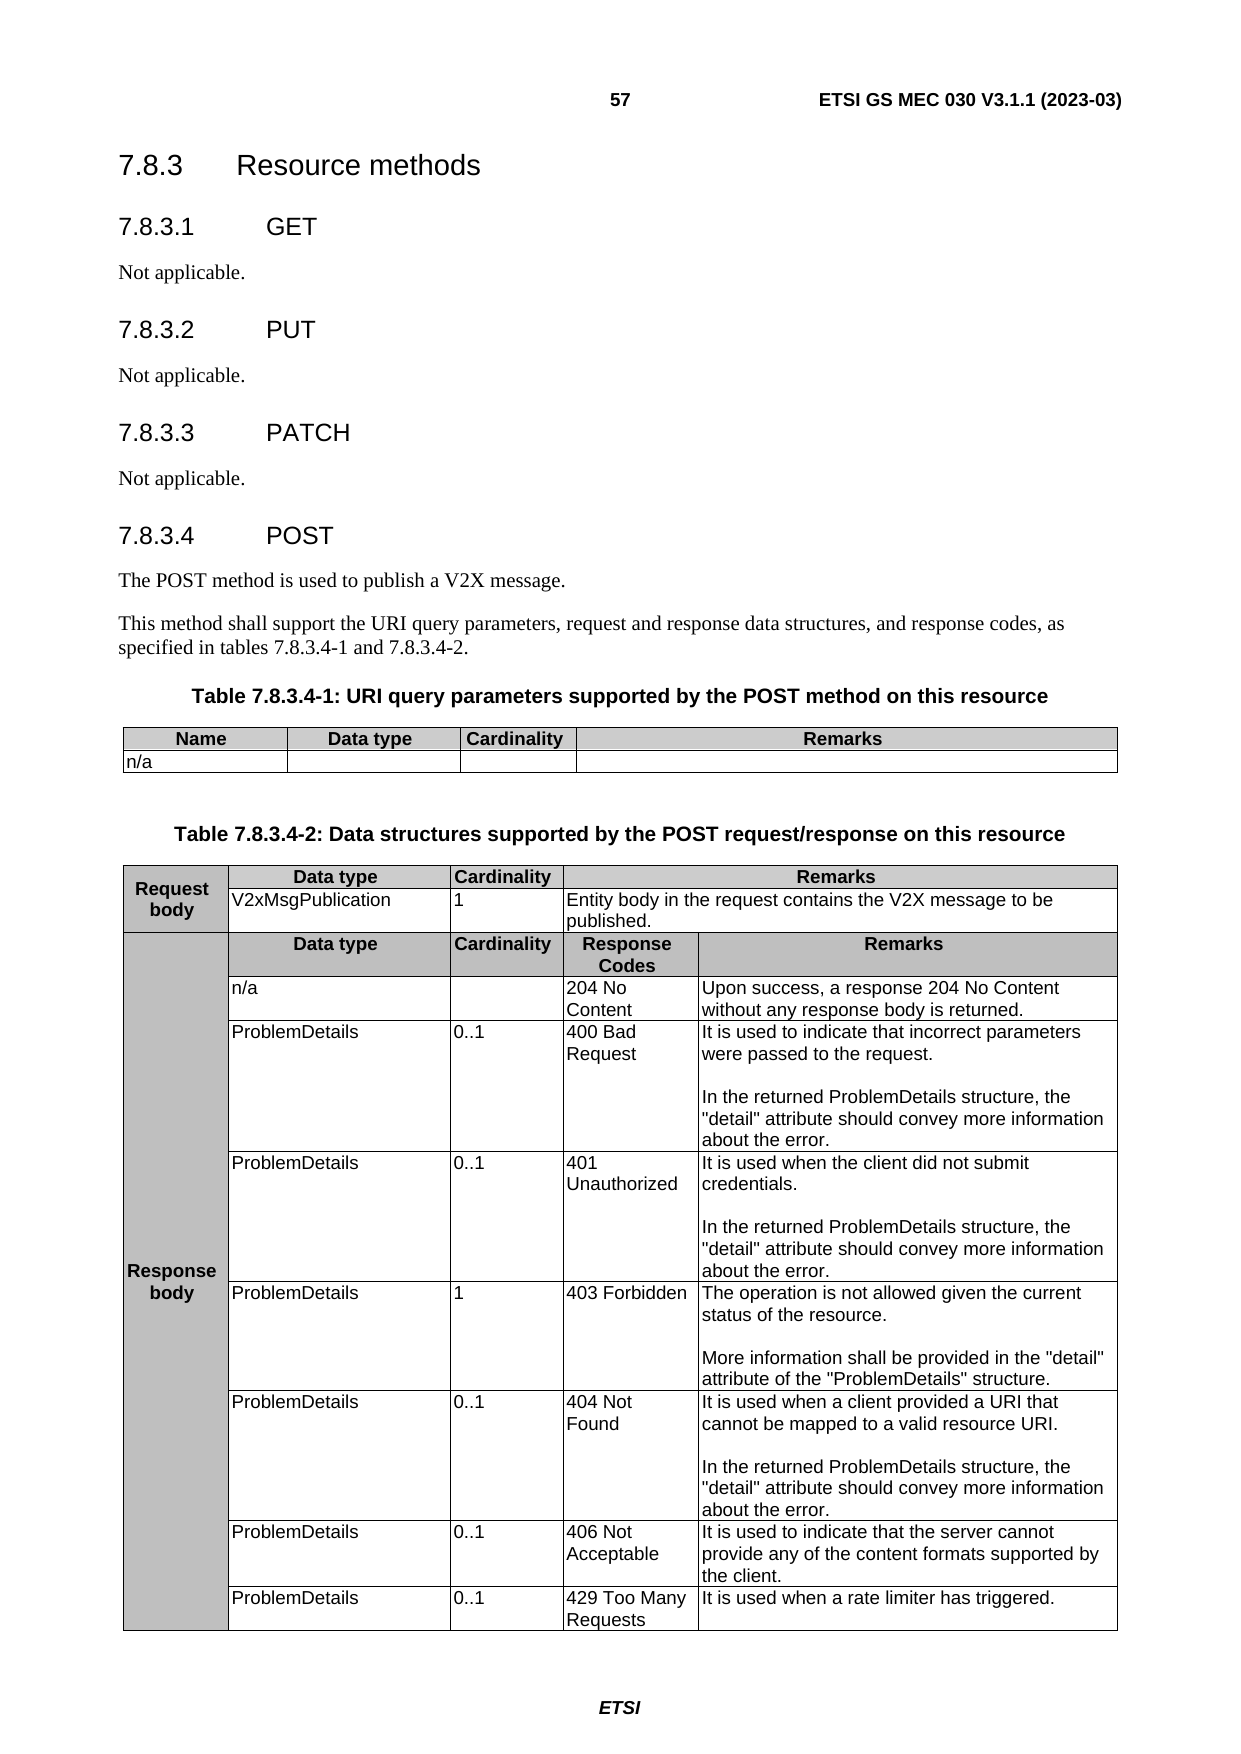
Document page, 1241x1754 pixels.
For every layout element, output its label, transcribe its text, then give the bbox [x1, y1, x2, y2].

table_cell It is used to indicate that incorrect parameters were passed to the request. In the returned ProblemDetails structure, the "detail" attribute should convey more information about the error. [699, 1021, 1117, 1151]
table_header Data type [288, 728, 460, 749]
table_cell ProblemDetails [229, 1521, 450, 1586]
table_header Remarks [577, 728, 1117, 749]
text Not applicable. [118, 363, 1122, 387]
table_cell 204 No Content [564, 977, 698, 1020]
table_cell 0..1 [451, 1391, 563, 1520]
table_cell Response body [124, 933, 228, 1630]
table_header Request body [124, 866, 228, 932]
subtitle 7.8.3 Resource methods [118, 148, 1122, 181]
text Table 7.8.3.4-1: URI query parameters supported by the POST method on this resource [118, 684, 1122, 708]
table_cell 0..1 [451, 1152, 563, 1281]
text The POST method is used to publish a V2X message. [118, 568, 1122, 592]
table_cell [577, 751, 1117, 772]
table_header Name [124, 728, 287, 749]
table_cell Cardinality [451, 933, 563, 976]
text Table 7.8.3.4-2: Data structures supported by the POST request/response on this resource [118, 822, 1122, 846]
subtitle 7.8.3.1 GET [118, 212, 1122, 241]
table_cell Remarks [699, 933, 1117, 976]
table_cell 400 Bad Request [564, 1021, 698, 1151]
table_cell 401 Unauthorized [564, 1152, 698, 1281]
table_cell [451, 977, 563, 1020]
table_cell 406 Not Acceptable [564, 1521, 698, 1586]
table_cell ProblemDetails [229, 1282, 450, 1390]
table_cell It is used when a rate limiter has triggered. [699, 1587, 1117, 1630]
table_header Cardinality [451, 866, 563, 888]
table_cell The operation is not allowed given the current status of the resource. More information shall be provided in the "detail" attribute of the "ProblemDetails" structure. [699, 1282, 1117, 1390]
table_cell ProblemDetails [229, 1152, 450, 1281]
table_cell [461, 751, 576, 772]
table_cell ProblemDetails [229, 1587, 450, 1630]
table_cell 1 [451, 1282, 563, 1390]
table_cell It is used when the client did not submit credentials. In the returned ProblemDetails structure, the "detail" attribute should convey more information about the error. [699, 1152, 1117, 1281]
table_cell V2xMsgPublication [229, 889, 450, 932]
subtitle 7.8.3.3 PATCH [118, 418, 1122, 447]
table_cell Data type [229, 933, 450, 976]
subtitle 7.8.3.2 PUT [118, 315, 1122, 344]
table_cell Response Codes [564, 933, 698, 976]
table_cell 1 [451, 889, 563, 932]
table_cell [288, 751, 460, 772]
text Not applicable. [118, 466, 1122, 489]
text This method shall support the URI query parameters, request and response data structures, and response codes, as specified in tables 7.8.3.4-1 and 7.8.3.4-2. [118, 611, 1122, 659]
table_header Cardinality [461, 728, 576, 749]
table_cell n/a [124, 751, 287, 772]
text Not applicable. [118, 260, 1122, 284]
table_cell 0..1 [451, 1587, 563, 1630]
table_cell n/a [229, 977, 450, 1020]
table_cell 0..1 [451, 1521, 563, 1586]
table_cell 0..1 [451, 1021, 563, 1151]
table_cell Entity body in the request contains the V2X message to be published. [564, 889, 1117, 932]
subtitle 7.8.3.4 POST [118, 521, 1122, 549]
table_header Data type [229, 866, 450, 888]
table_cell ProblemDetails [229, 1391, 450, 1520]
table_cell 403 Forbidden [564, 1282, 698, 1390]
table_cell ProblemDetails [229, 1021, 450, 1151]
table_cell It is used when a client provided a URI that cannot be mapped to a valid resource URI. In the returned ProblemDetails structure, the "detail" attribute should convey more information about the error. [699, 1391, 1117, 1520]
table_cell Upon success, a response 204 No Content without any response body is returned. [699, 977, 1117, 1020]
table_cell It is used to indicate that the server cannot provide any of the content formats supported by the client. [699, 1521, 1117, 1586]
table_cell 429 Too Many Requests [564, 1587, 698, 1630]
table_header Remarks [564, 866, 1117, 888]
table_cell 404 Not Found [564, 1391, 698, 1520]
